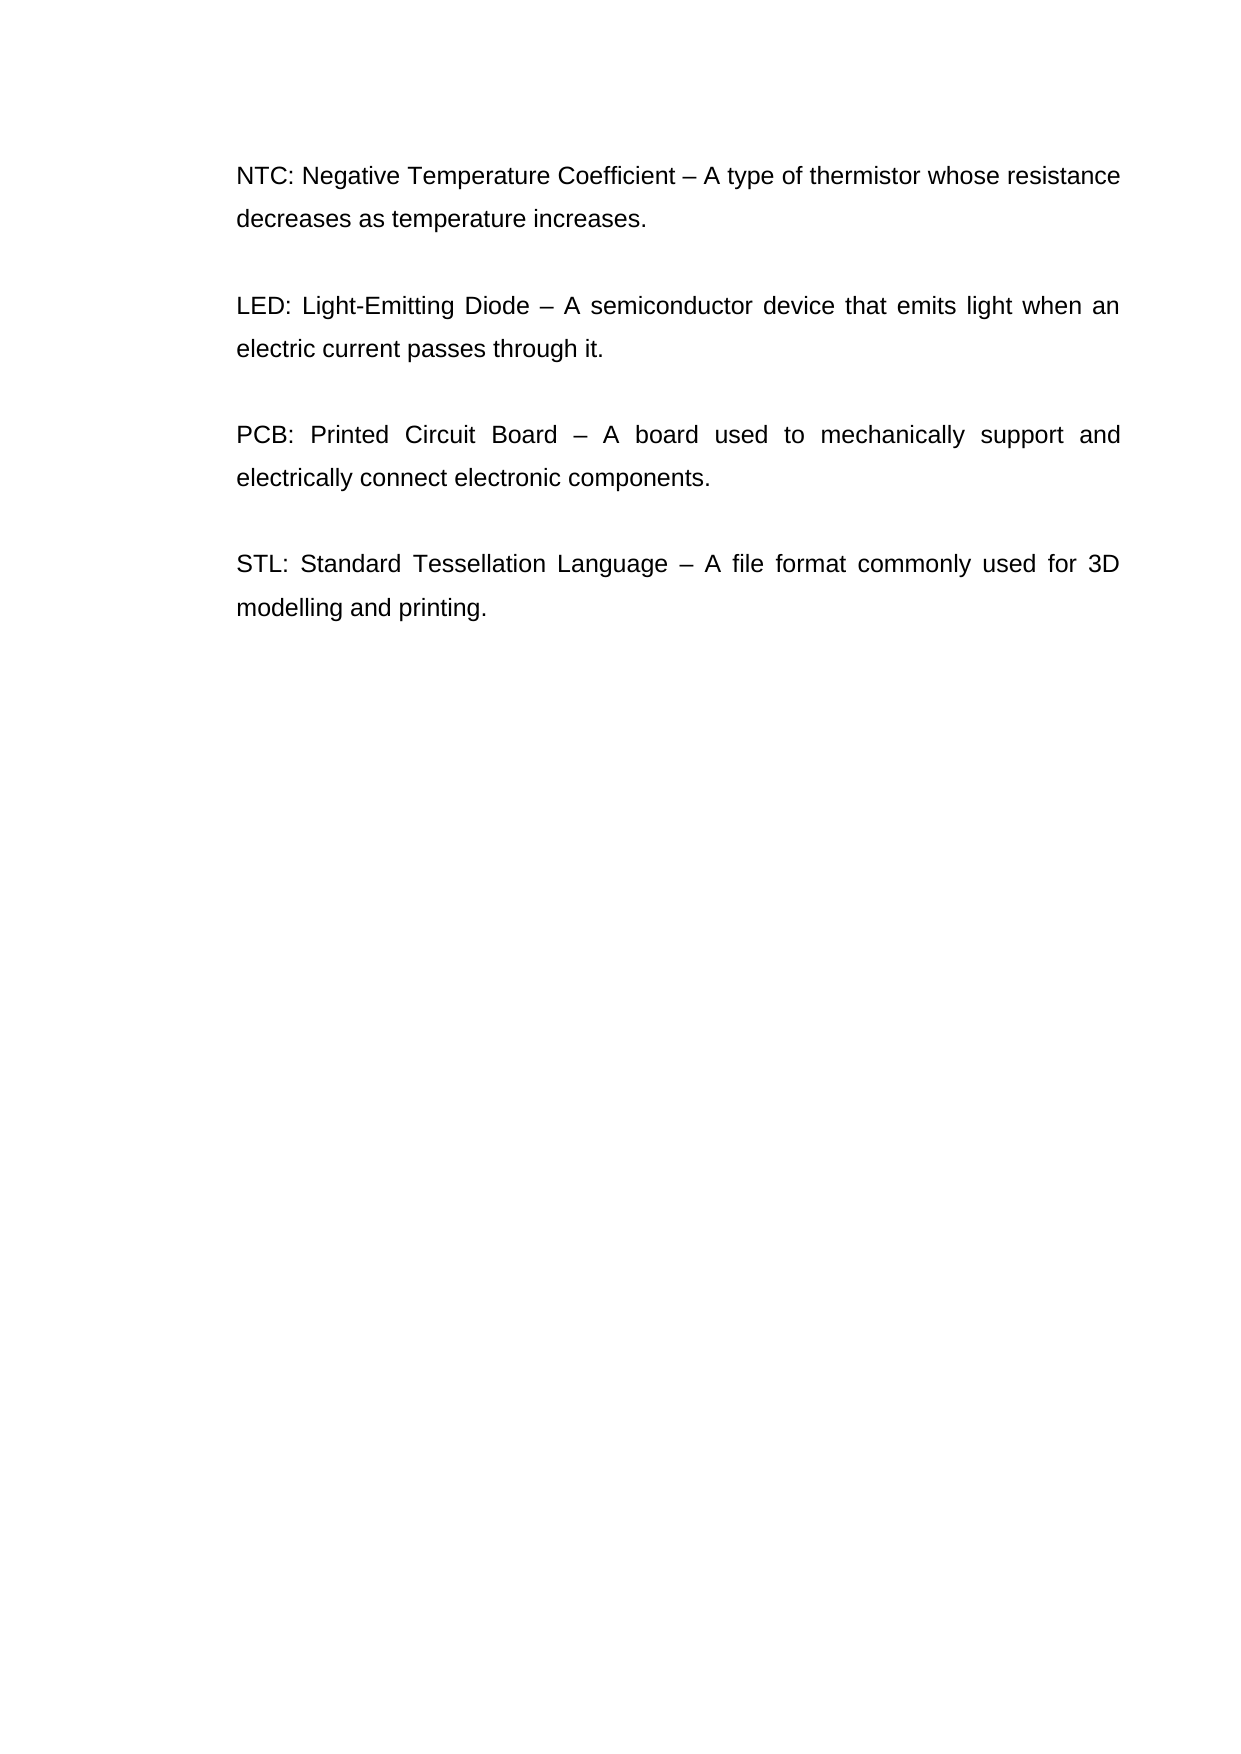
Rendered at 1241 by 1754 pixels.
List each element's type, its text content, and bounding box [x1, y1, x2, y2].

text NTC: Negative Temperature Coefficient – A type of thermistor whose resistance decreases as temperature increases. [236, 161, 1122, 233]
text LED: Light-Emitting Diode – A semiconductor device that emits light when an electric current passes through it. [236, 291, 1122, 362]
text PCB: Printed Circuit Board – A board used to mechanically support and electrically connect electronic components. [236, 420, 1122, 492]
text STL: Standard Tessellation Language – A file format commonly used for 3D modelling and printing. [236, 549, 1122, 621]
